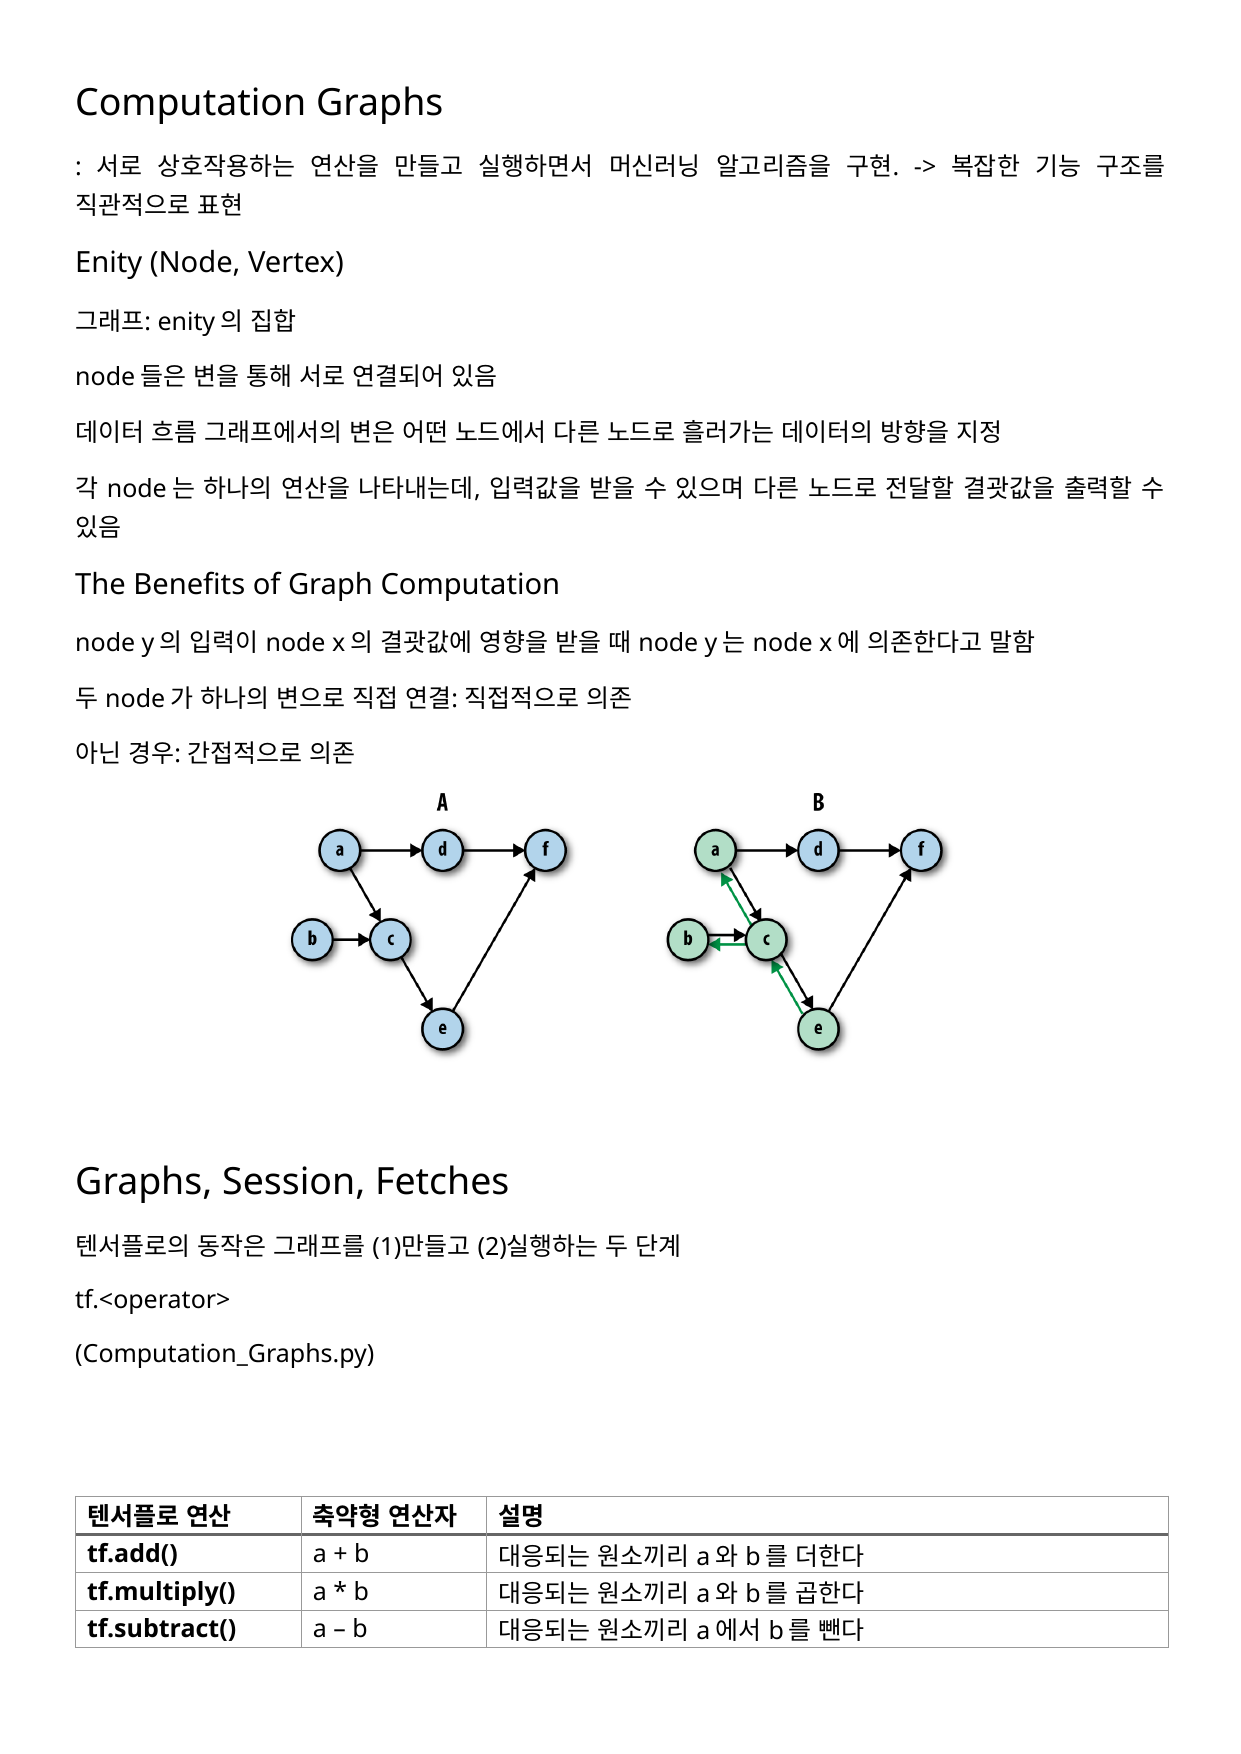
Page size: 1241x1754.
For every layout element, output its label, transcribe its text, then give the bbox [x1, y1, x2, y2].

table_header 축약형 연산자 [302, 1497, 486, 1533]
text Computation Graphs [75, 75, 1165, 126]
table_cell a + b [302, 1536, 486, 1572]
text : 서로 상호작용하는 연산을 만들고 실행하면서 머신러닝 알고리즘을 구현. -> 복잡한 기능 구조를 직관적으로 표현 [75, 147, 1165, 222]
picture [284, 789, 956, 1064]
text node들은 변을 통해 서로 연결되어 있음 [75, 357, 1165, 393]
table_cell tf.add() [76, 1536, 301, 1572]
text tf.<operator> [75, 1282, 1165, 1316]
text 텐서플로의 동작은 그래프를 (1)만들고 (2)실행하는 두 단계 [75, 1226, 1165, 1262]
text 각 node는 하나의 연산을 나타내는데, 입력값을 받을 수 있으며 다른 노드로 전달할 결괏값을 출력할 수 있음 [75, 468, 1165, 543]
table_cell 대응되는 원소끼리 a에서 b를 뺀다 [487, 1611, 1168, 1647]
table_header 텐서플로 연산 [76, 1497, 301, 1533]
text Graphs, Session, Fetches [75, 1154, 1165, 1205]
table_header 설명 [487, 1497, 1168, 1533]
text 그래프: enity의 집합 [75, 301, 1165, 337]
text node y의 입력이 node x의 결괏값에 영향을 받을 때 node y는 node x에 의존한다고 말함 [75, 622, 1165, 659]
text (Computation_Graphs.py) [75, 1335, 1165, 1369]
table_cell tf.subtract() [76, 1611, 301, 1647]
text 두 node가 하나의 변으로 직접 연결: 직접적으로 의존 [75, 678, 1165, 714]
text 아닌 경우: 간접적으로 의존 [75, 734, 1165, 770]
table_cell a * b [302, 1573, 486, 1609]
table_cell tf.multiply() [76, 1573, 301, 1609]
text 데이터 흐름 그래프에서의 변은 어떤 노드에서 다른 노드로 흘러가는 데이터의 방향을 지정 [75, 412, 1165, 449]
table_cell 대응되는 원소끼리 a와 b를 곱한다 [487, 1573, 1168, 1609]
text Enity (Node, Vertex) [75, 242, 1165, 281]
text The Benefits of Graph Computation [75, 563, 1165, 603]
table_cell a – b [302, 1611, 486, 1647]
table_cell 대응되는 원소끼리 a와 b를 더한다 [487, 1536, 1168, 1572]
